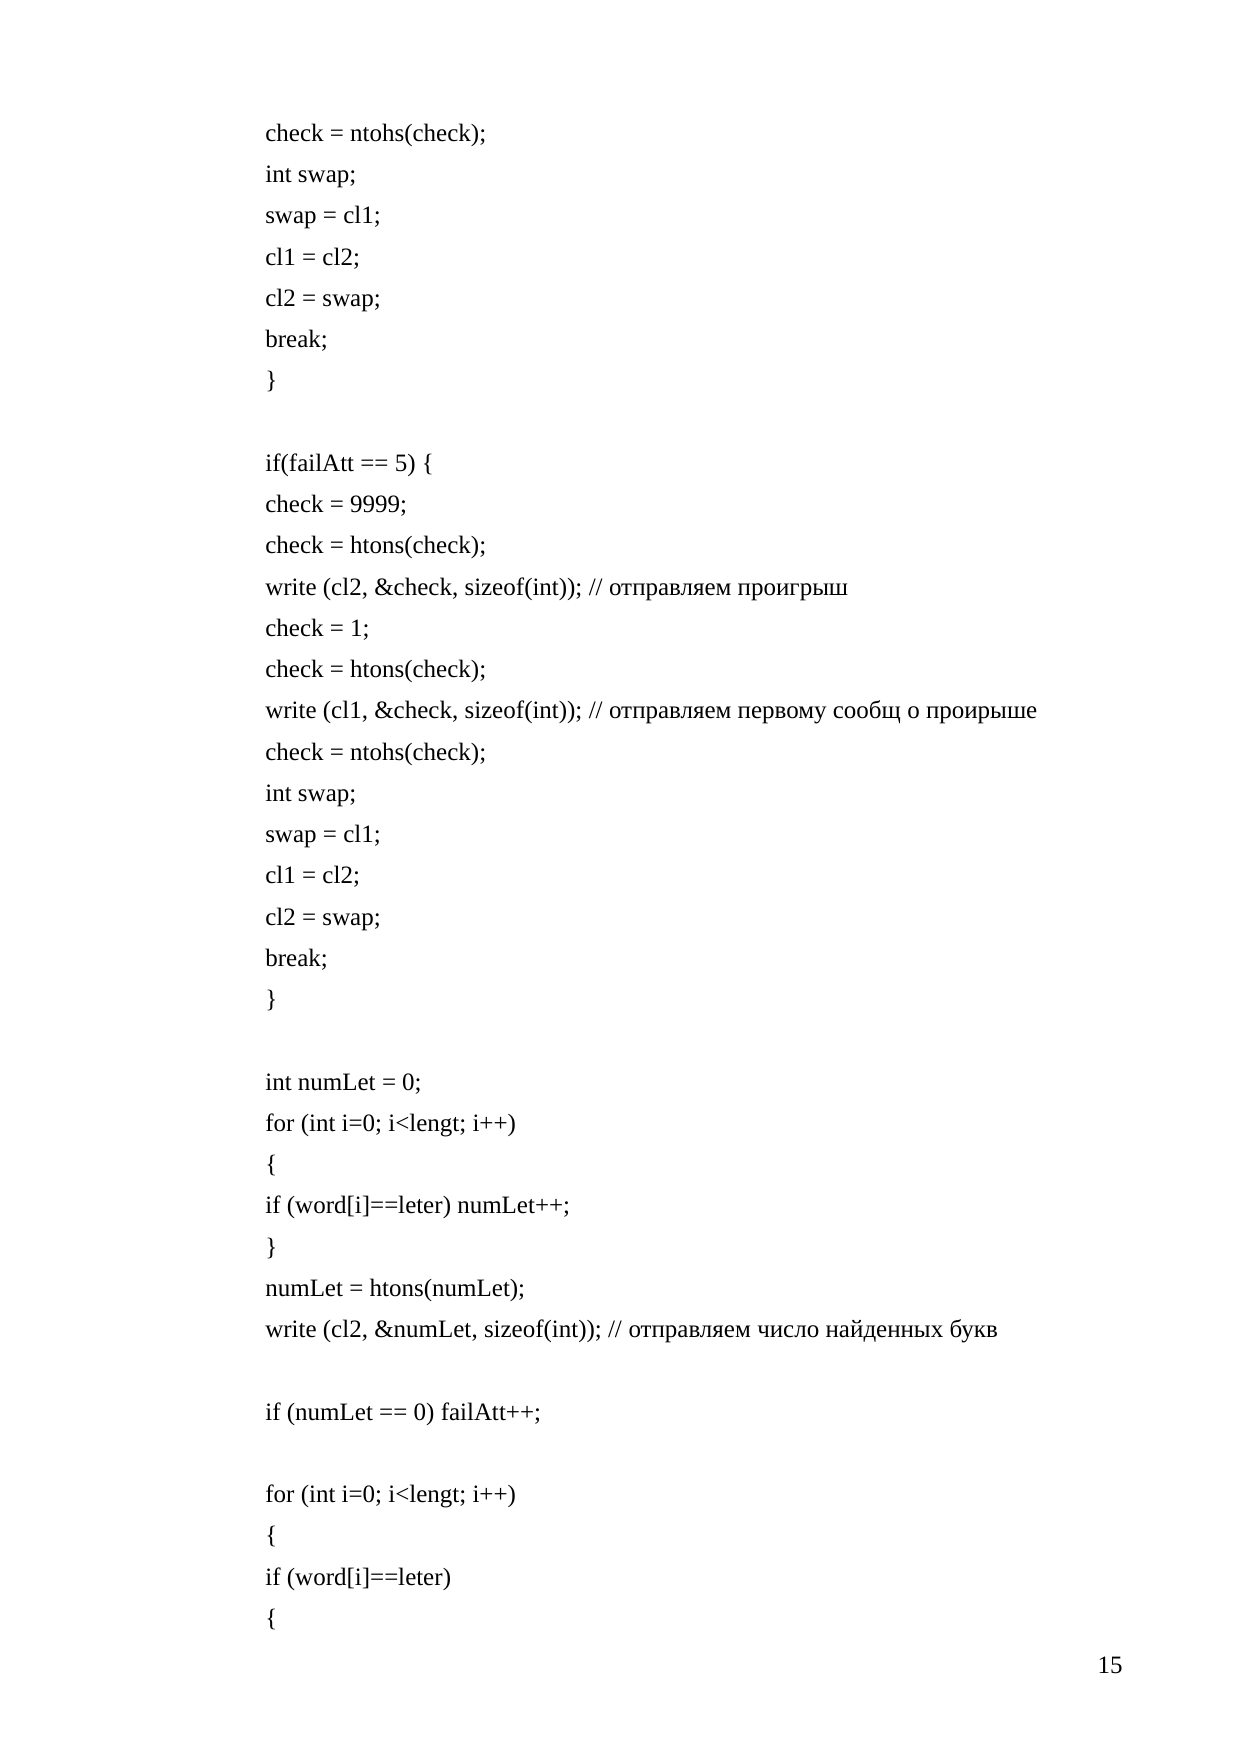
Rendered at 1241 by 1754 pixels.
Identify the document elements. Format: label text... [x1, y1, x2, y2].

text cl2 = swap; [118, 902, 1122, 931]
text check = htons(check); [118, 654, 1122, 683]
text if(failAtt == 5) { [118, 448, 1122, 477]
text if (word[i]==leter) numLet++; [118, 1191, 1122, 1219]
text } [118, 366, 1122, 394]
text cl1 = cl2; [118, 242, 1122, 271]
text for (int i=0; i<lengt; i++) [118, 1108, 1122, 1137]
text break; [118, 324, 1122, 353]
text } [118, 1232, 1122, 1261]
text { [118, 1149, 1122, 1178]
text check = htons(check); [118, 531, 1122, 559]
text { [118, 1603, 1122, 1632]
text { [118, 1521, 1122, 1549]
text write (cl2, &check, sizeof(int)); // отправляем проигрыш [118, 572, 1122, 601]
text if (word[i]==leter) [118, 1562, 1122, 1591]
text check = 9999; [118, 489, 1122, 518]
text swap = cl1; [118, 819, 1122, 848]
text break; [118, 943, 1122, 972]
text } [118, 984, 1122, 1013]
text if (numLet == 0) failAtt++; [118, 1397, 1122, 1426]
text write (cl2, &numLet, sizeof(int)); // отправляем число найденных букв [118, 1314, 1122, 1343]
text cl1 = cl2; [118, 861, 1122, 889]
text int swap; [118, 159, 1122, 188]
text check = ntohs(check); [118, 118, 1122, 147]
text write (cl1, &check, sizeof(int)); // отправляем первому сообщ о проирыше [118, 696, 1122, 724]
text numLet = htons(numLet); [118, 1273, 1122, 1302]
text swap = cl1; [118, 201, 1122, 229]
text check = ntohs(check); [118, 737, 1122, 766]
text check = 1; [118, 613, 1122, 642]
text for (int i=0; i<lengt; i++) [118, 1479, 1122, 1508]
text int numLet = 0; [118, 1067, 1122, 1096]
text int swap; [118, 778, 1122, 807]
text cl2 = swap; [118, 283, 1122, 312]
